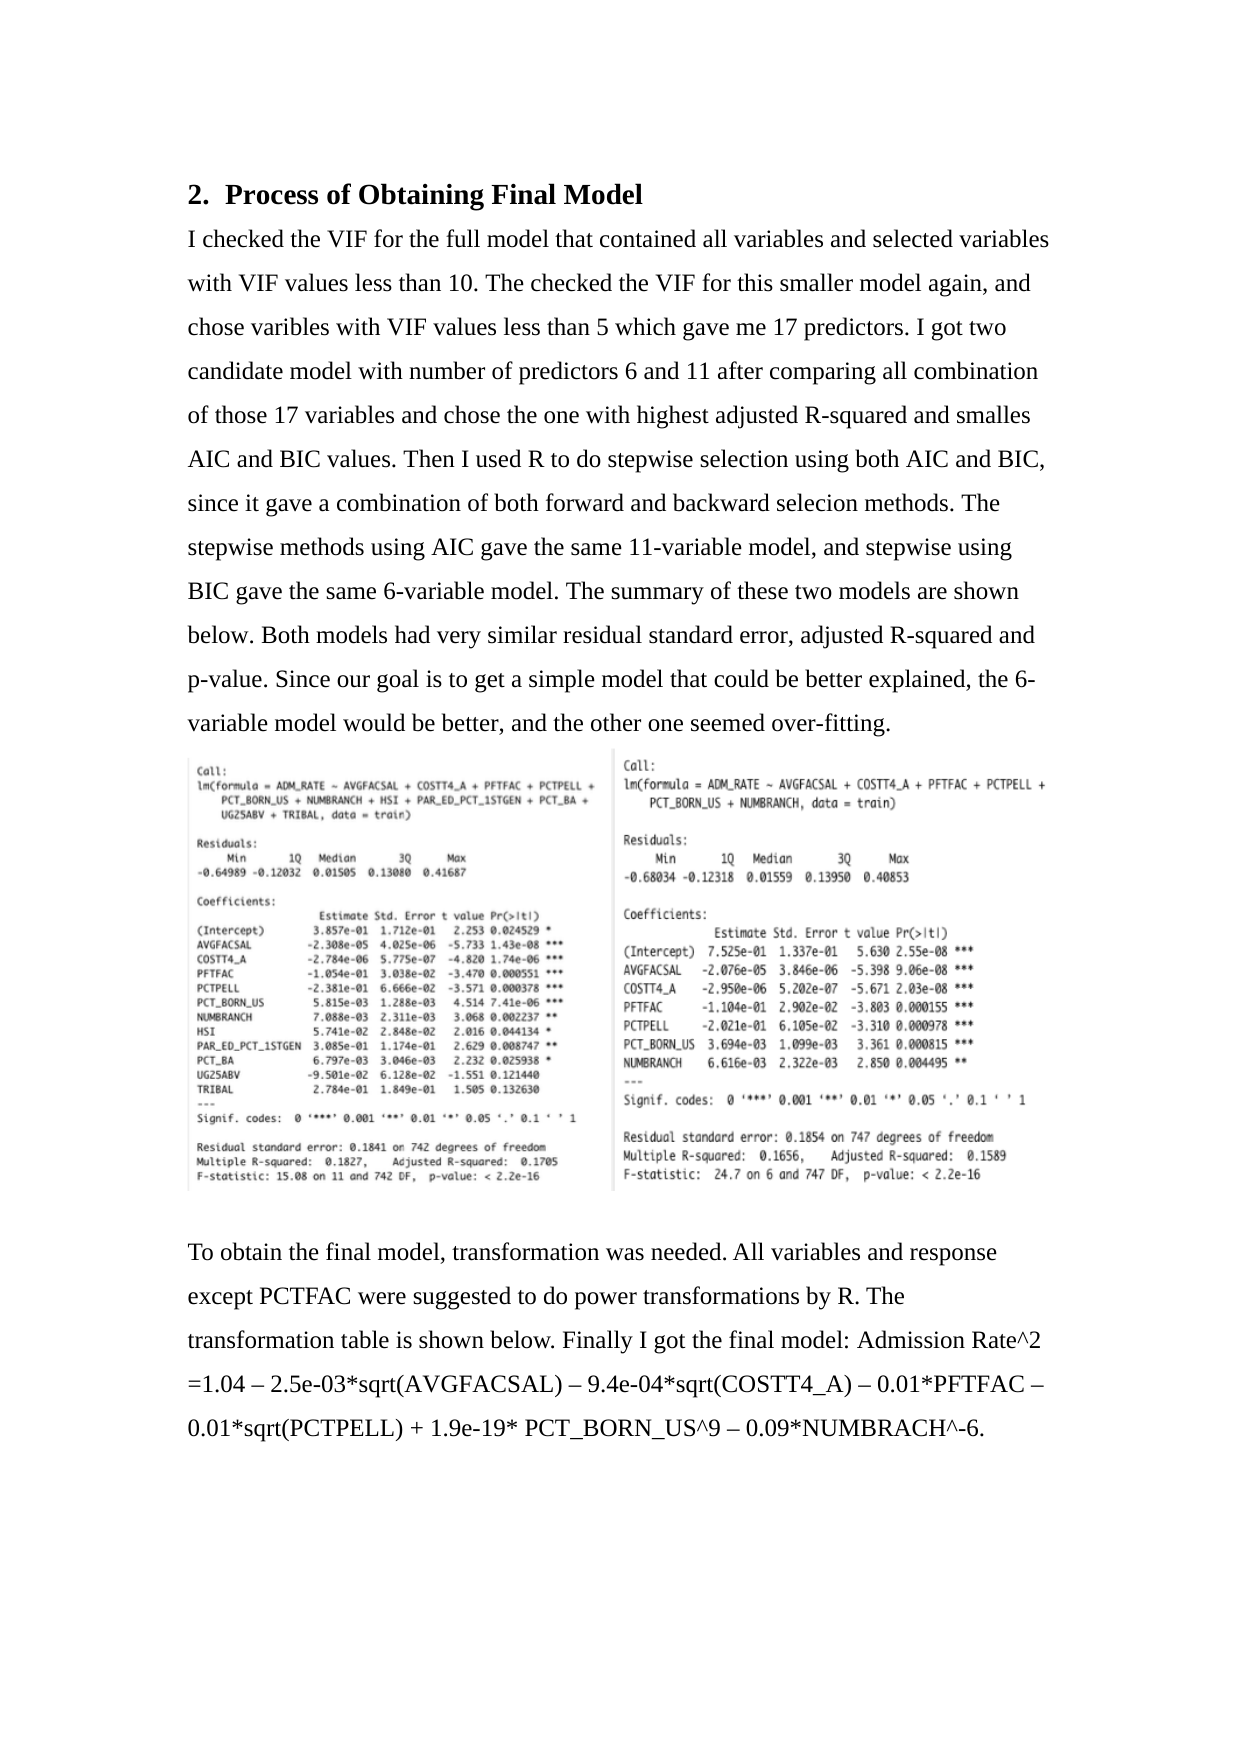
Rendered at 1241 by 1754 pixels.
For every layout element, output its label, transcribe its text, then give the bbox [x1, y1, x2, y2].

picture [187, 744, 1053, 1191]
text I checked the VIF for the full model that contained all variables and selected variables with VIF values less than 10. The checked the VIF for this smaller model again, and chose varibles with VIF values less than 5 which gave me 17 predictors. I got two candidate model with number of predictors 6 and 11 after comparing all combination of those 17 variables and chose the one with highest adjusted R-squared and smalles AIC and BIC values. Then I used R to do stepwise selection using both AIC and BIC, since it gave a combination of both forward and backward selecion methods. The stepwise methods using AIC gave the same 11-variable model, and stepwise using BIC gave the same 6-variable model. The summary of these two models are shown below. Both models had very similar residual standard error, adjusted R-squared and p-value. Since our goal is to get a simple model that could be better explained, the 6-variable model would be better, and the other one seemed over-fitting. [187, 216, 1053, 744]
list Process of Obtaining Final Model [187, 172, 1053, 216]
text To obtain the final model, transformation was needed. All variables and response except PCTFAC were suggested to do power transformations by R. The transformation table is shown below. Finally I got the final model: Admission Rate^2 =1.04 – 2.5e-03*sqrt(AVGFACSAL) – 9.4e-04*sqrt(COSTT4_A) – 0.01*PFTFAC – 0.01*sqrt(PCTPELL) + 1.9e-19* PCT_BORN_US^9 – 0.09*NUMBRACH^-6. [187, 1229, 1053, 1450]
